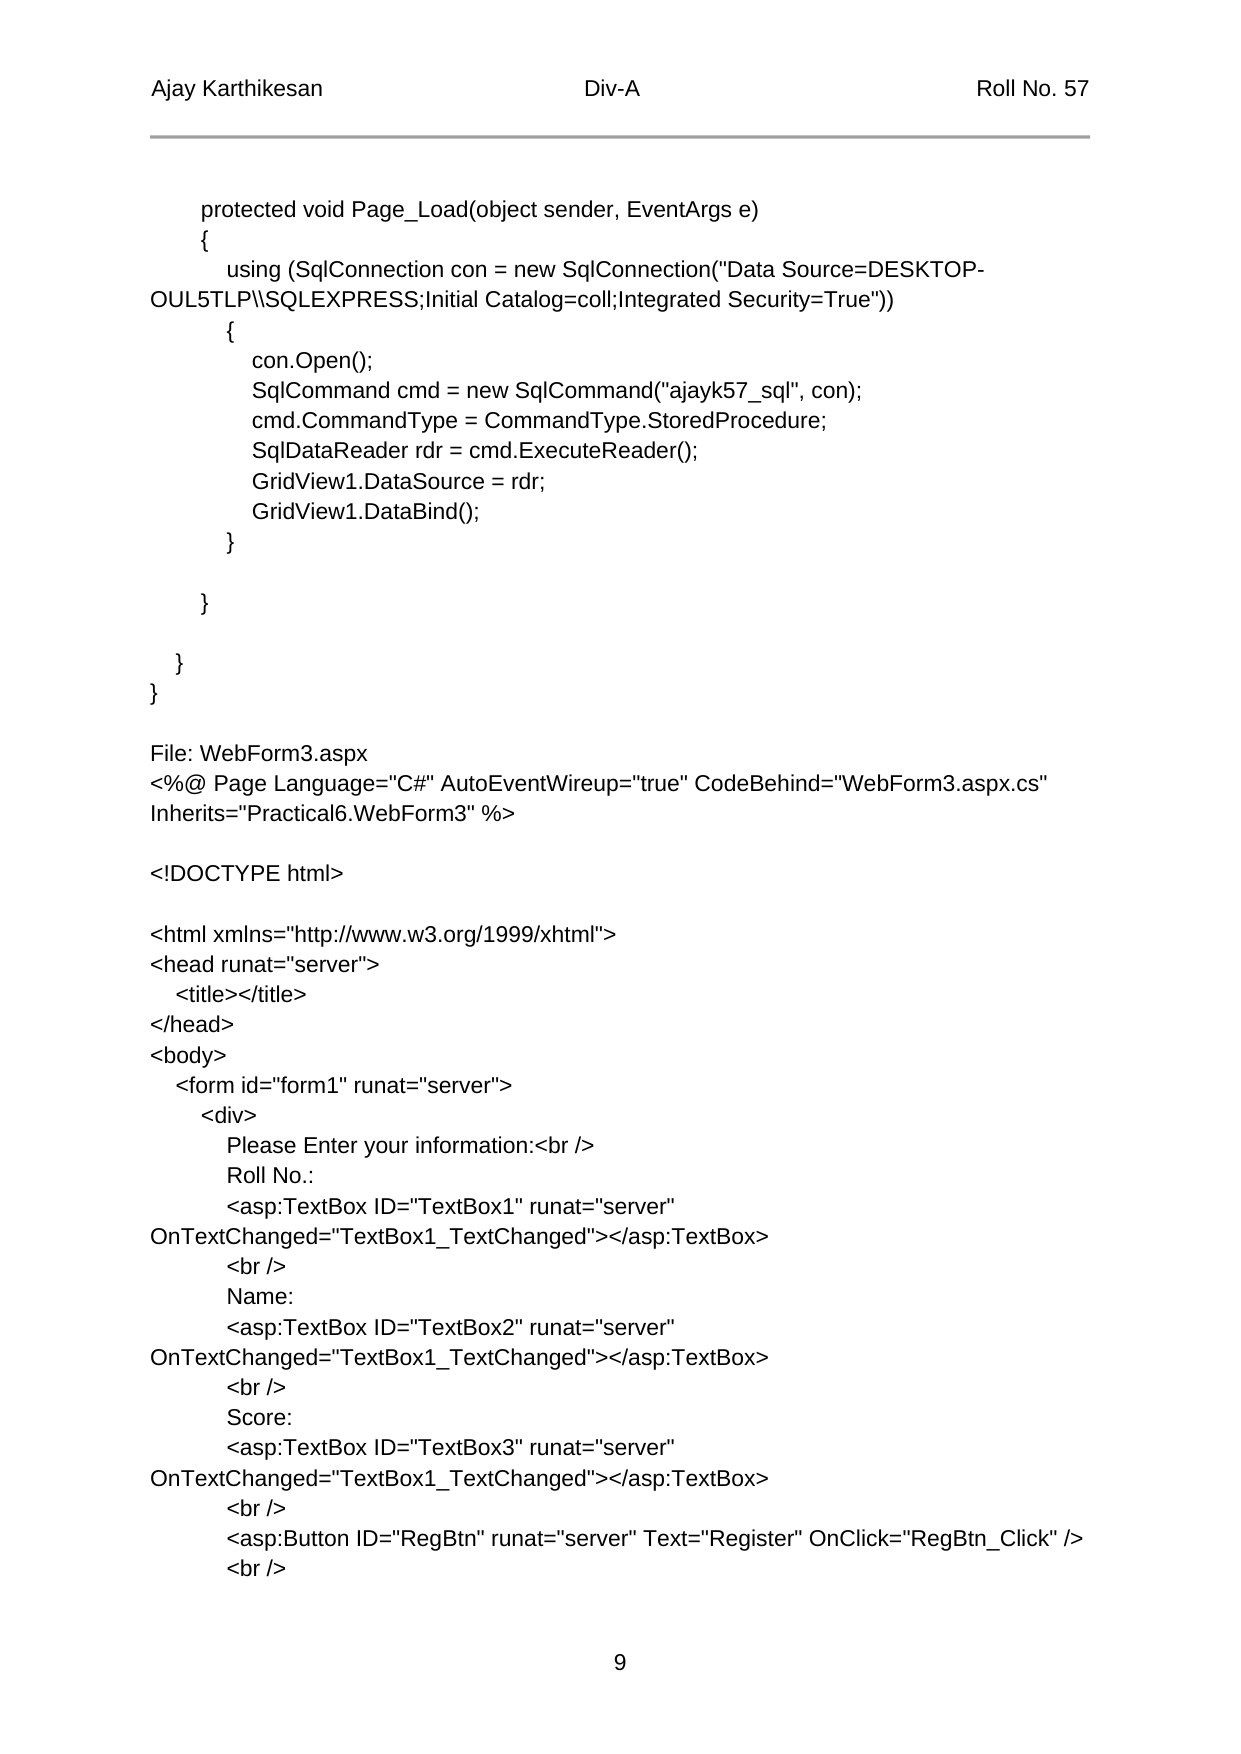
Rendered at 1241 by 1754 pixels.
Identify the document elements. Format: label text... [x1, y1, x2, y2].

text } [150, 528, 1090, 554]
text GridView1.DataBind(); [150, 498, 1090, 524]
text <div> [150, 1102, 1090, 1128]
text <br /> [150, 1374, 1090, 1400]
text { [150, 317, 1090, 343]
text <body> [150, 1042, 1090, 1068]
text Name: [150, 1283, 1090, 1310]
text SqlCommand cmd = new SqlCommand("ajayk57_sql", con); [150, 377, 1090, 403]
text Roll No.: [150, 1162, 1090, 1189]
text SqlDataReader rdr = cmd.ExecuteReader(); [150, 437, 1090, 464]
text <asp:TextBox ID="TextBox2" runat="server" OnTextChanged="TextBox1_TextChanged"></asp:TextBox> [150, 1313, 1090, 1370]
text <html xmlns="http://www.w3.org/1999/xhtml"> [150, 921, 1090, 947]
text <br /> [150, 1253, 1090, 1279]
text { [150, 226, 1090, 252]
text <title></title> [150, 981, 1090, 1008]
text } [150, 679, 1090, 706]
text protected void Page_Load(object sender, EventArgs e) [150, 196, 1090, 222]
text <asp:TextBox ID="TextBox1" runat="server" OnTextChanged="TextBox1_TextChanged"></asp:TextBox> [150, 1193, 1090, 1249]
text File: WebForm3.aspx [150, 739, 1090, 766]
text } [150, 588, 1090, 615]
text <form id="form1" runat="server"> [150, 1072, 1090, 1098]
text <head runat="server"> [150, 951, 1090, 977]
text using (SqlConnection con = new SqlConnection("Data Source=DESKTOP-OUL5TLP\\SQLEXPRESS;Initial Catalog=coll;Integrated Security=True")) [150, 256, 1090, 313]
text GridView1.DataSource = rdr; [150, 468, 1090, 494]
text <asp:TextBox ID="TextBox3" runat="server" OnTextChanged="TextBox1_TextChanged"></asp:TextBox> [150, 1434, 1090, 1491]
text cmd.CommandType = CommandType.StoredProcedure; [150, 407, 1090, 434]
text con.Open(); [150, 347, 1090, 373]
text <!DOCTYPE html> [150, 860, 1090, 887]
text } [150, 649, 1090, 675]
text Score: [150, 1404, 1090, 1431]
text Please Enter your information:<br /> [150, 1132, 1090, 1159]
text <br /> [150, 1555, 1090, 1582]
text <br /> [150, 1495, 1090, 1521]
text </head> [150, 1011, 1090, 1038]
text ﻿<%@ Page Language="C#" AutoEventWireup="true" CodeBehind="WebForm3.aspx.cs" Inherits="Practical6.WebForm3" %> [150, 770, 1090, 826]
text <asp:Button ID="RegBtn" runat="server" Text="Register" OnClick="RegBtn_Click" /> [150, 1525, 1090, 1551]
